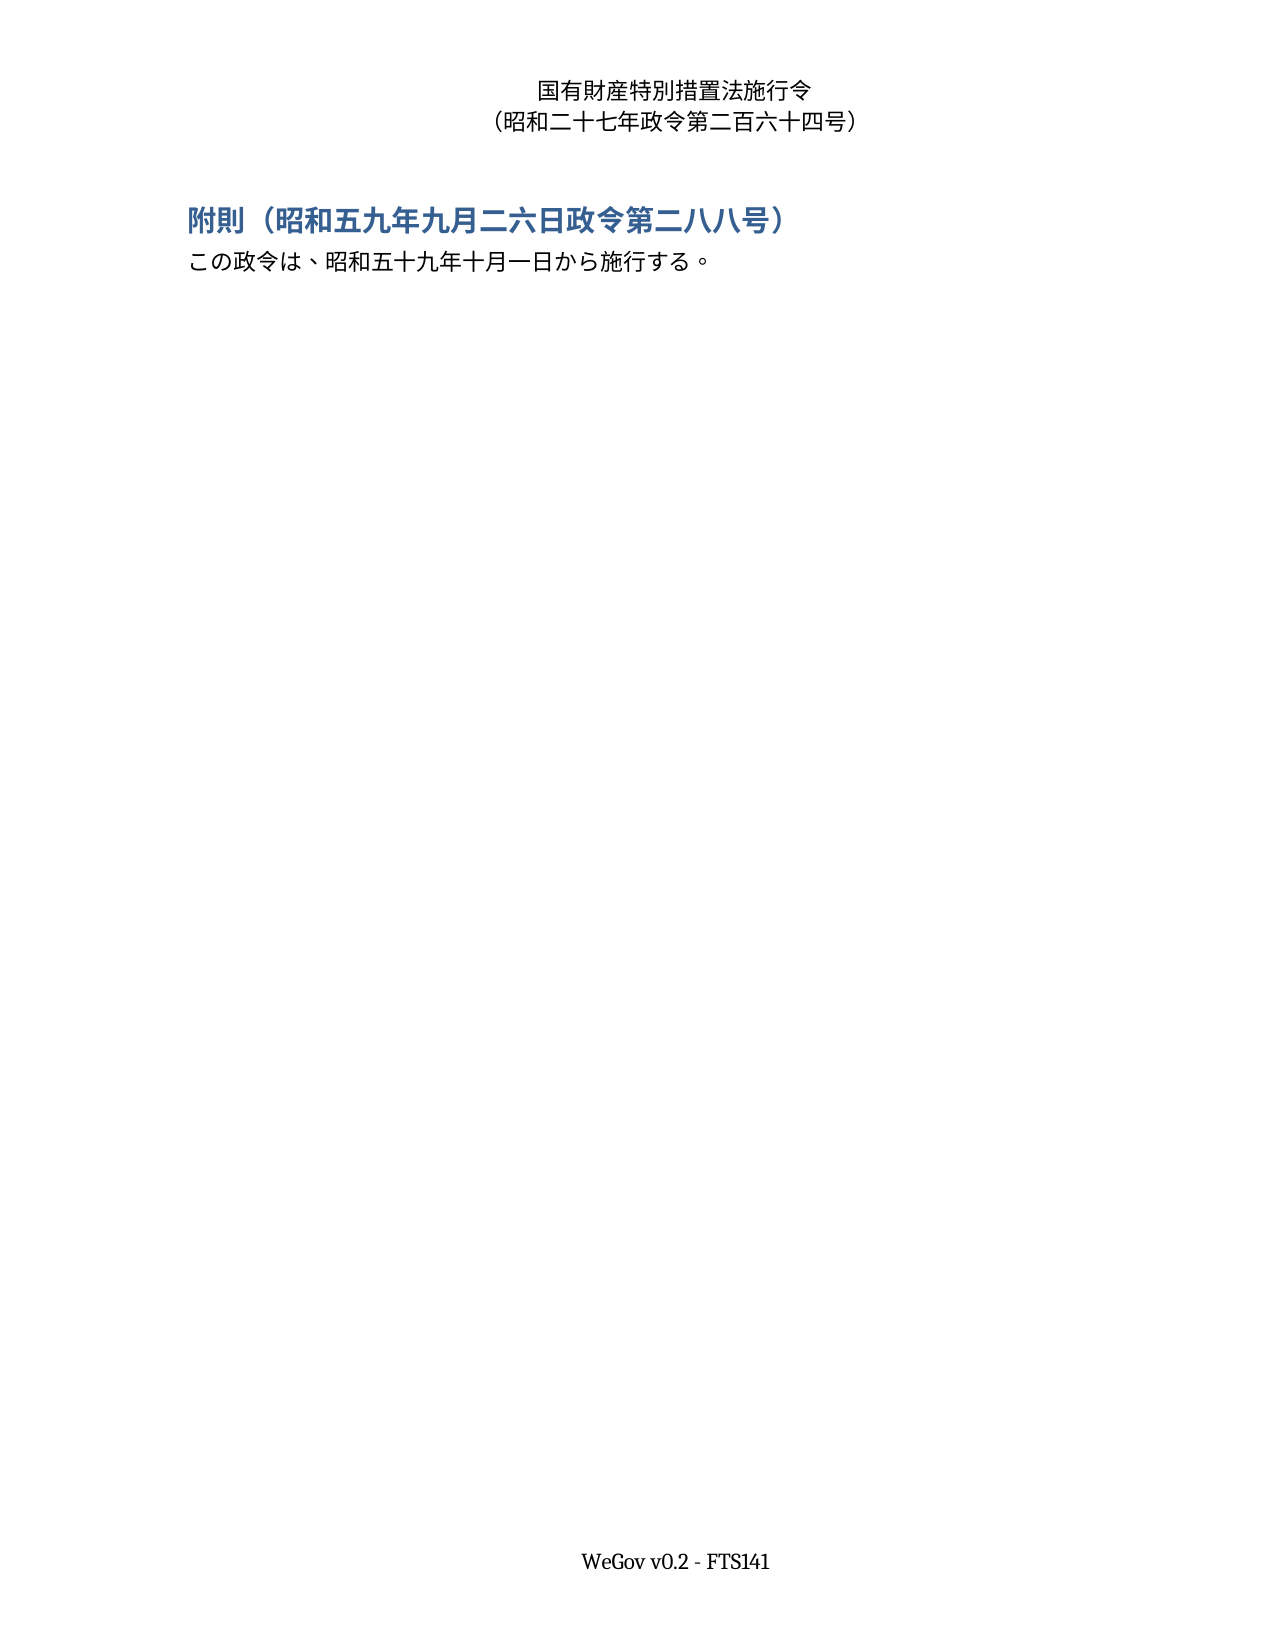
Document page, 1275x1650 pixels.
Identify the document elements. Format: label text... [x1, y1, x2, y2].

text この政令は、昭和五十九年十月一日から施行する。 [187, 246, 1087, 277]
subtitle 附則（昭和五九年九月二六日政令第二八八号） [187, 200, 1087, 240]
